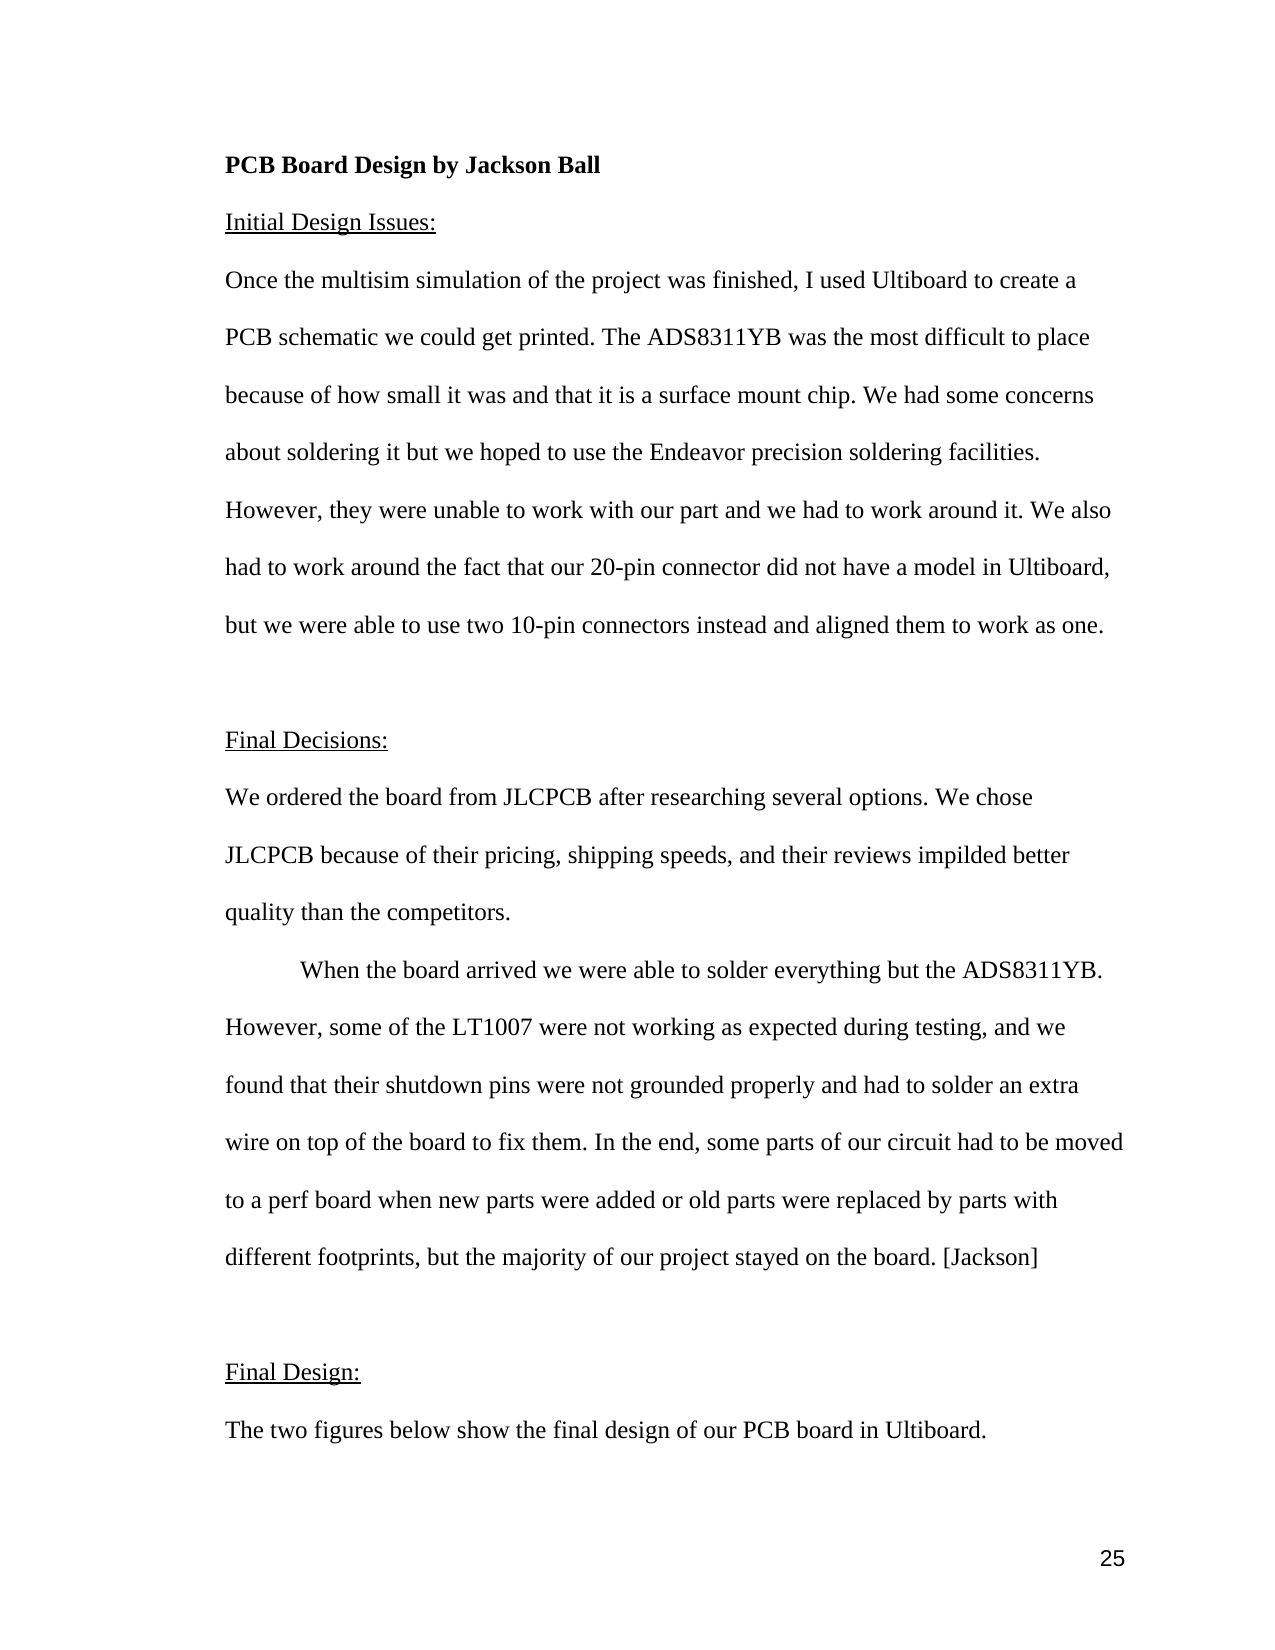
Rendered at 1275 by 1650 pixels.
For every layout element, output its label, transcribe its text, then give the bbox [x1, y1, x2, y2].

text Final Decisions: [225, 725, 1125, 754]
text We ordered the board from JLCPCB after researching several options. We chose JLCPCB because of their pricing, shipping speeds, and their reviews impilded better quality than the competitors. [225, 782, 1125, 926]
text Initial Design Issues: [225, 207, 1125, 236]
text Once the multisim simulation of the project was finished, I used Ultiboard to create a PCB schematic we could get printed. The ADS8311YB was the most difficult to place because of how small it was and that it is a surface mount chip. We had some concerns about soldering it but we hoped to use the Endeavor precision soldering facilities. However, they were unable to work with our part and we had to work around it. We also had to work around the fact that our 20-pin connector did not have a model in Ultiboard, but we were able to use two 10-pin connectors instead and aligned them to work as one. [225, 265, 1125, 639]
text When the board arrived we were able to solder everything but the ADS8311YB. However, some of the LT1007 were not working as expected during testing, and we found that their shutdown pins were not grounded properly and had to solder an extra wire on top of the board to fix them. In the end, some parts of our circuit had to be moved to a perf board when new parts were added or old parts were replaced by parts with different footprints, but the majority of our project stayed on the board. [Jackson] [225, 955, 1125, 1271]
text The two figures below show the final design of our PCB board in Ultiboard. [225, 1415, 1125, 1444]
text PCB Board Design by Jackson Ball [225, 150, 1125, 179]
text Final Design: [225, 1357, 1125, 1386]
